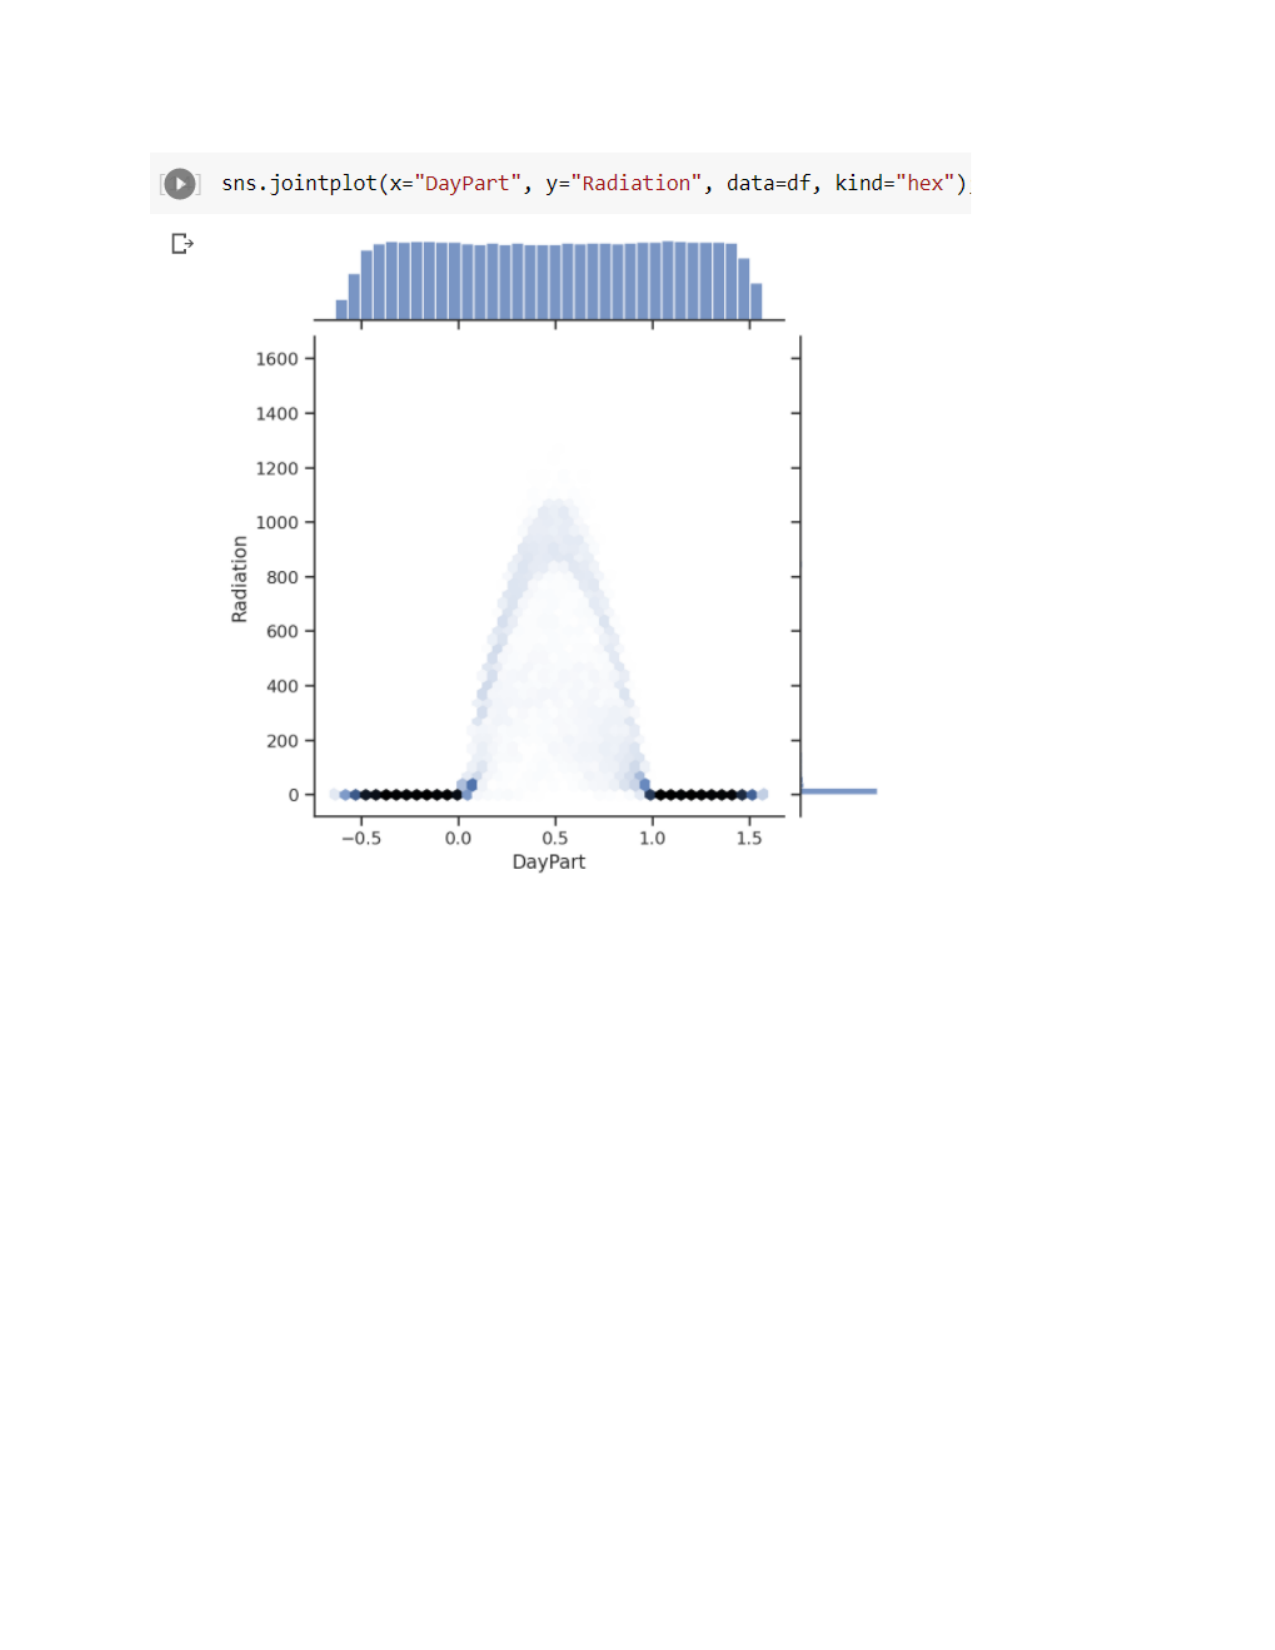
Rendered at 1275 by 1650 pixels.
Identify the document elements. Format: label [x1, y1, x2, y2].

picture [150, 150, 972, 874]
